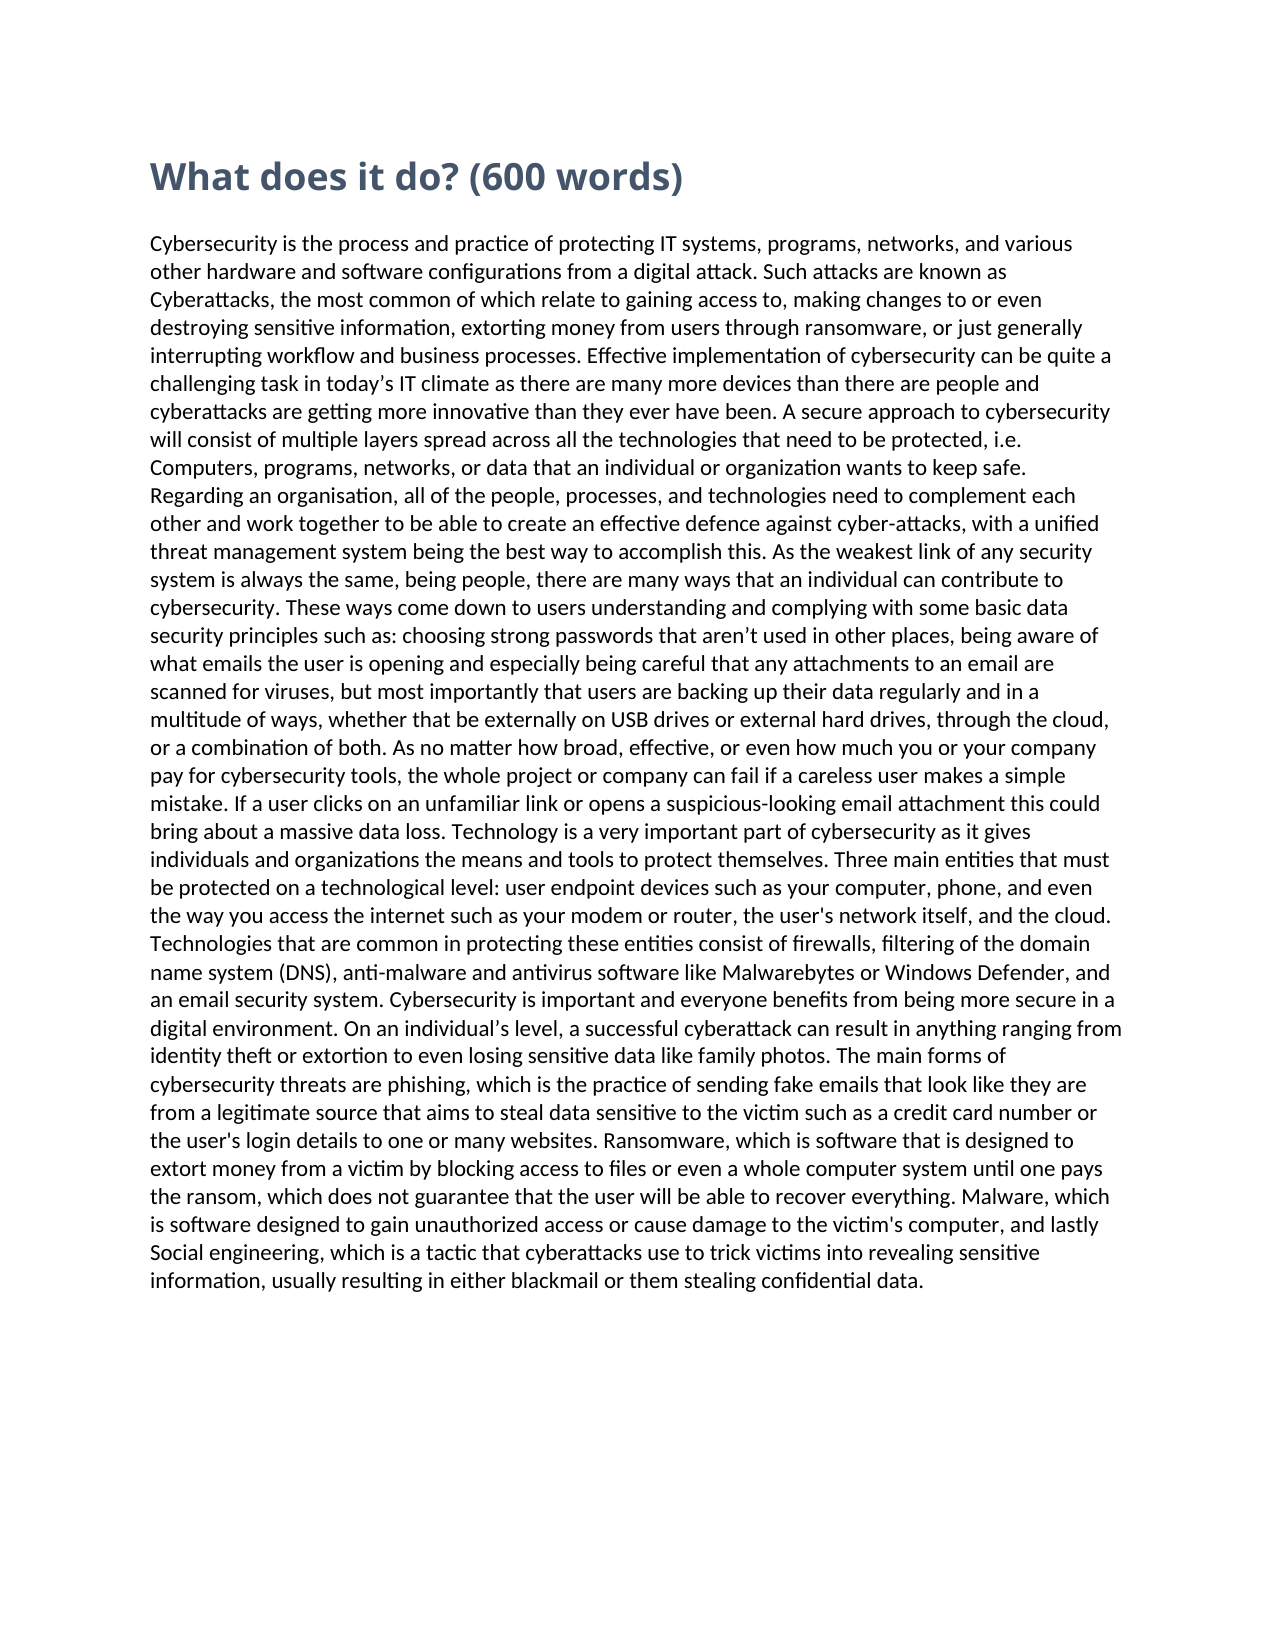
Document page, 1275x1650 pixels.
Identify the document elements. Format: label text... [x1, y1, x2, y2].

text Cybersecurity is the process and practice of protecting IT systems, programs, networks, and various other hardware and software configurations from a digital attack. Such attacks are known as Cyberattacks, the most common of which relate to gaining access to, making changes to or even destroying sensitive information, extorting money from users through ransomware, or just generally interrupting workflow and business processes. Effective implementation of cybersecurity can be quite a challenging task in today’s IT climate as there are many more devices than there are people and cyberattacks are getting more innovative than they ever have been. A secure approach to cybersecurity will consist of multiple layers spread across all the technologies that need to be protected, i.e. Computers, programs, networks, or data that an individual or organization wants to keep safe. Regarding an organisation, all of the people, processes, and technologies need to complement each other and work together to be able to create an effective defence against cyber-attacks, with a unified threat management system being the best way to accomplish this. As the weakest link of any security system is always the same, being people, there are many ways that an individual can contribute to cybersecurity. These ways come down to users understanding and complying with some basic data security principles such as: choosing strong passwords that aren’t used in other places, being aware of what emails the user is opening and especially being careful that any attachments to an email are scanned for viruses, but most importantly that users are backing up their data regularly and in a multitude of ways, whether that be externally on USB drives or external hard drives, through the cloud, or a combination of both. As no matter how broad, effective, or even how much you or your company pay for cybersecurity tools, the whole project or company can fail if a careless user makes a simple mistake. If a user clicks on an unfamiliar link or opens a suspicious-looking email attachment this could bring about a massive data loss. Technology is a very important part of cybersecurity as it gives individuals and organizations the means and tools to protect themselves. Three main entities that must be protected on a technological level: user endpoint devices such as your computer, phone, and even the way you access the internet such as your modem or router, the user's network itself, and the cloud. Technologies that are common in protecting these entities consist of firewalls, filtering of the domain name system (DNS), anti-malware and antivirus software like Malwarebytes or Windows Defender, and an email security system. Cybersecurity is important and everyone benefits from being more secure in a digital environment. On an individual’s level, a successful cyberattack can result in anything ranging from identity theft or extortion to even losing sensitive data like family photos. The main forms of cybersecurity threats are phishing, which is the practice of sending fake emails that look like they are from a legitimate source that aims to steal data sensitive to the victim such as a credit card number or the user's login details to one or many websites. Ransomware, which is software that is designed to extort money from a victim by blocking access to files or even a whole computer system until one pays the ransom, which does not guarantee that the user will be able to recover everything. Malware, which is software designed to gain unauthorized access or cause damage to the victim's computer, and lastly Social engineering, which is a tactic that cyberattacks use to trick victims into revealing sensitive information, usually resulting in either blackmail or them stealing confidential data. [150, 229, 1125, 1294]
text What does it do? (600 words) [150, 150, 1125, 201]
